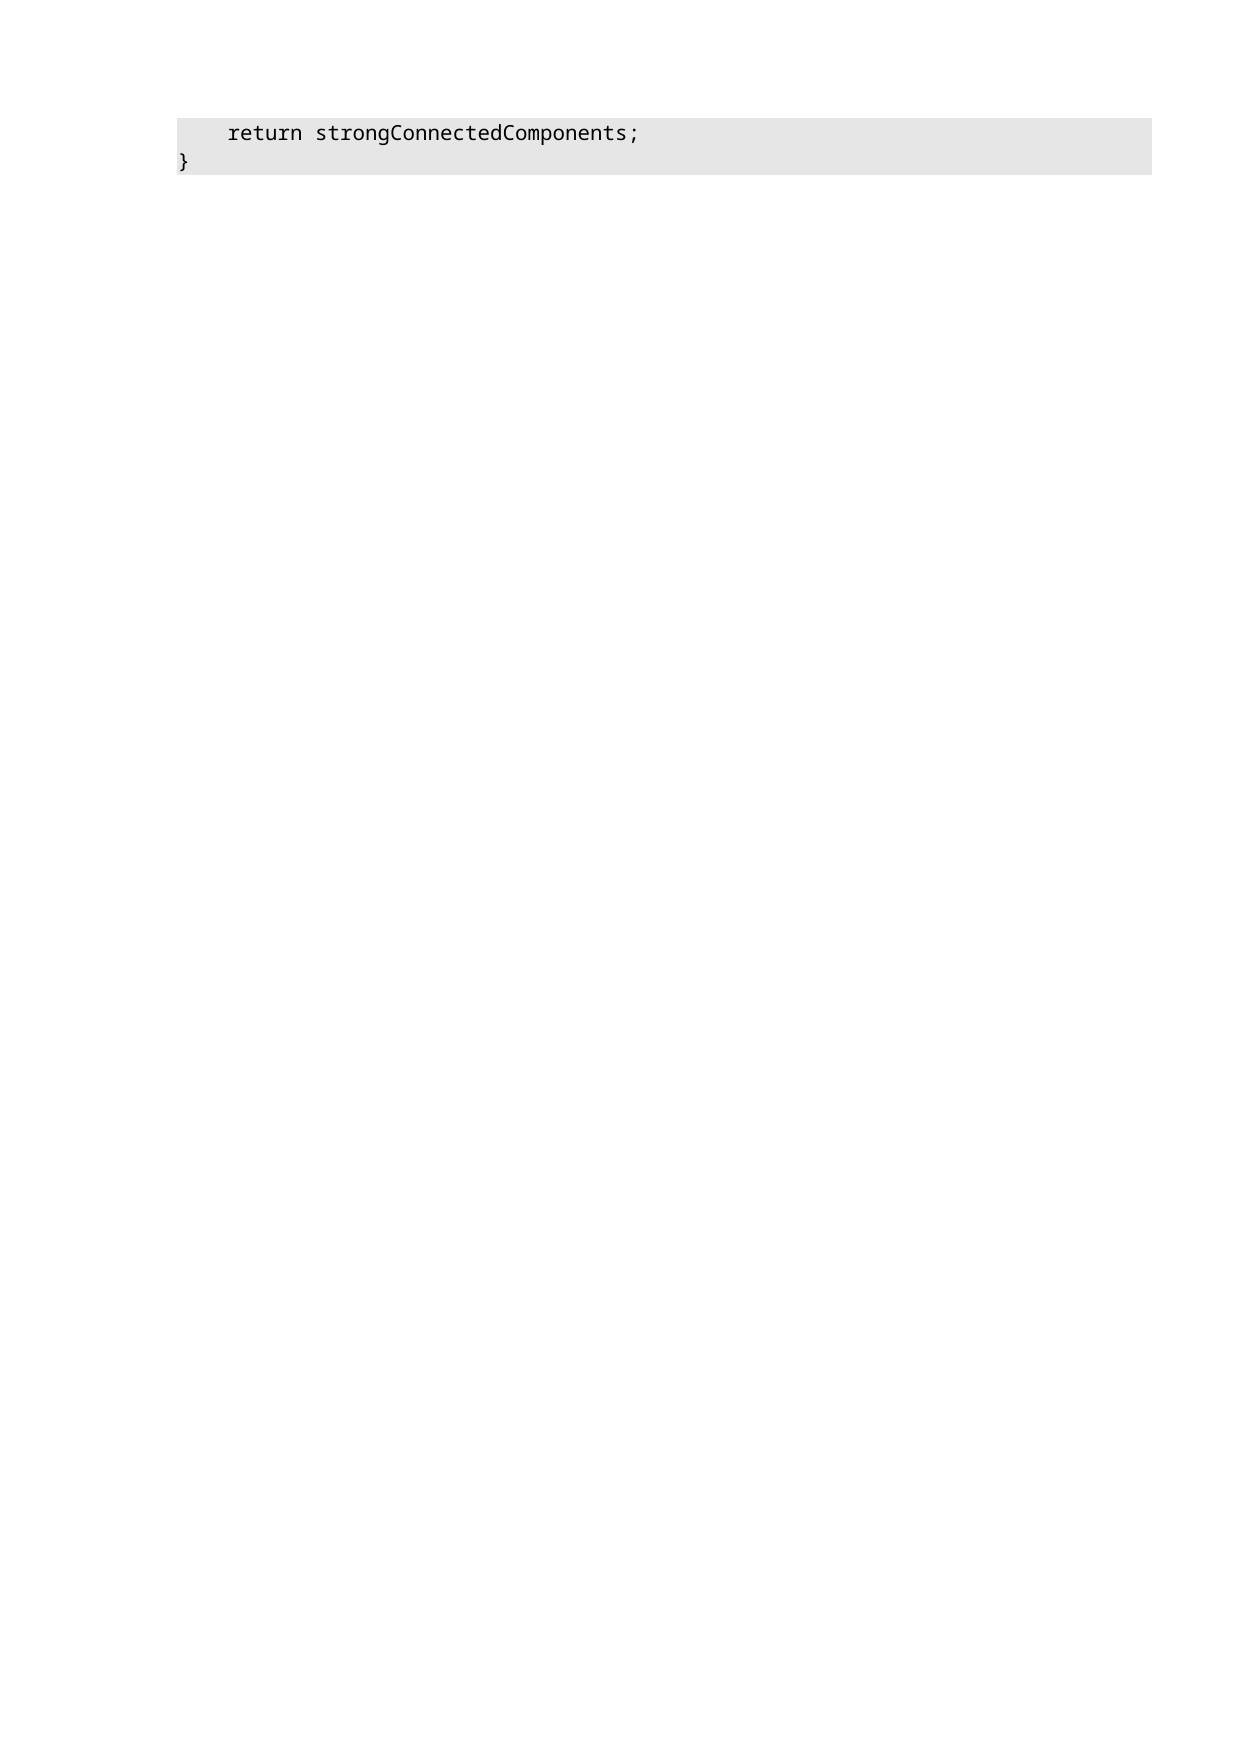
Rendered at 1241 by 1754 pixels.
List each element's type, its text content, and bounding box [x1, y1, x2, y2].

text return strongConnectedComponents; [177, 118, 1152, 147]
text } [177, 147, 1152, 175]
